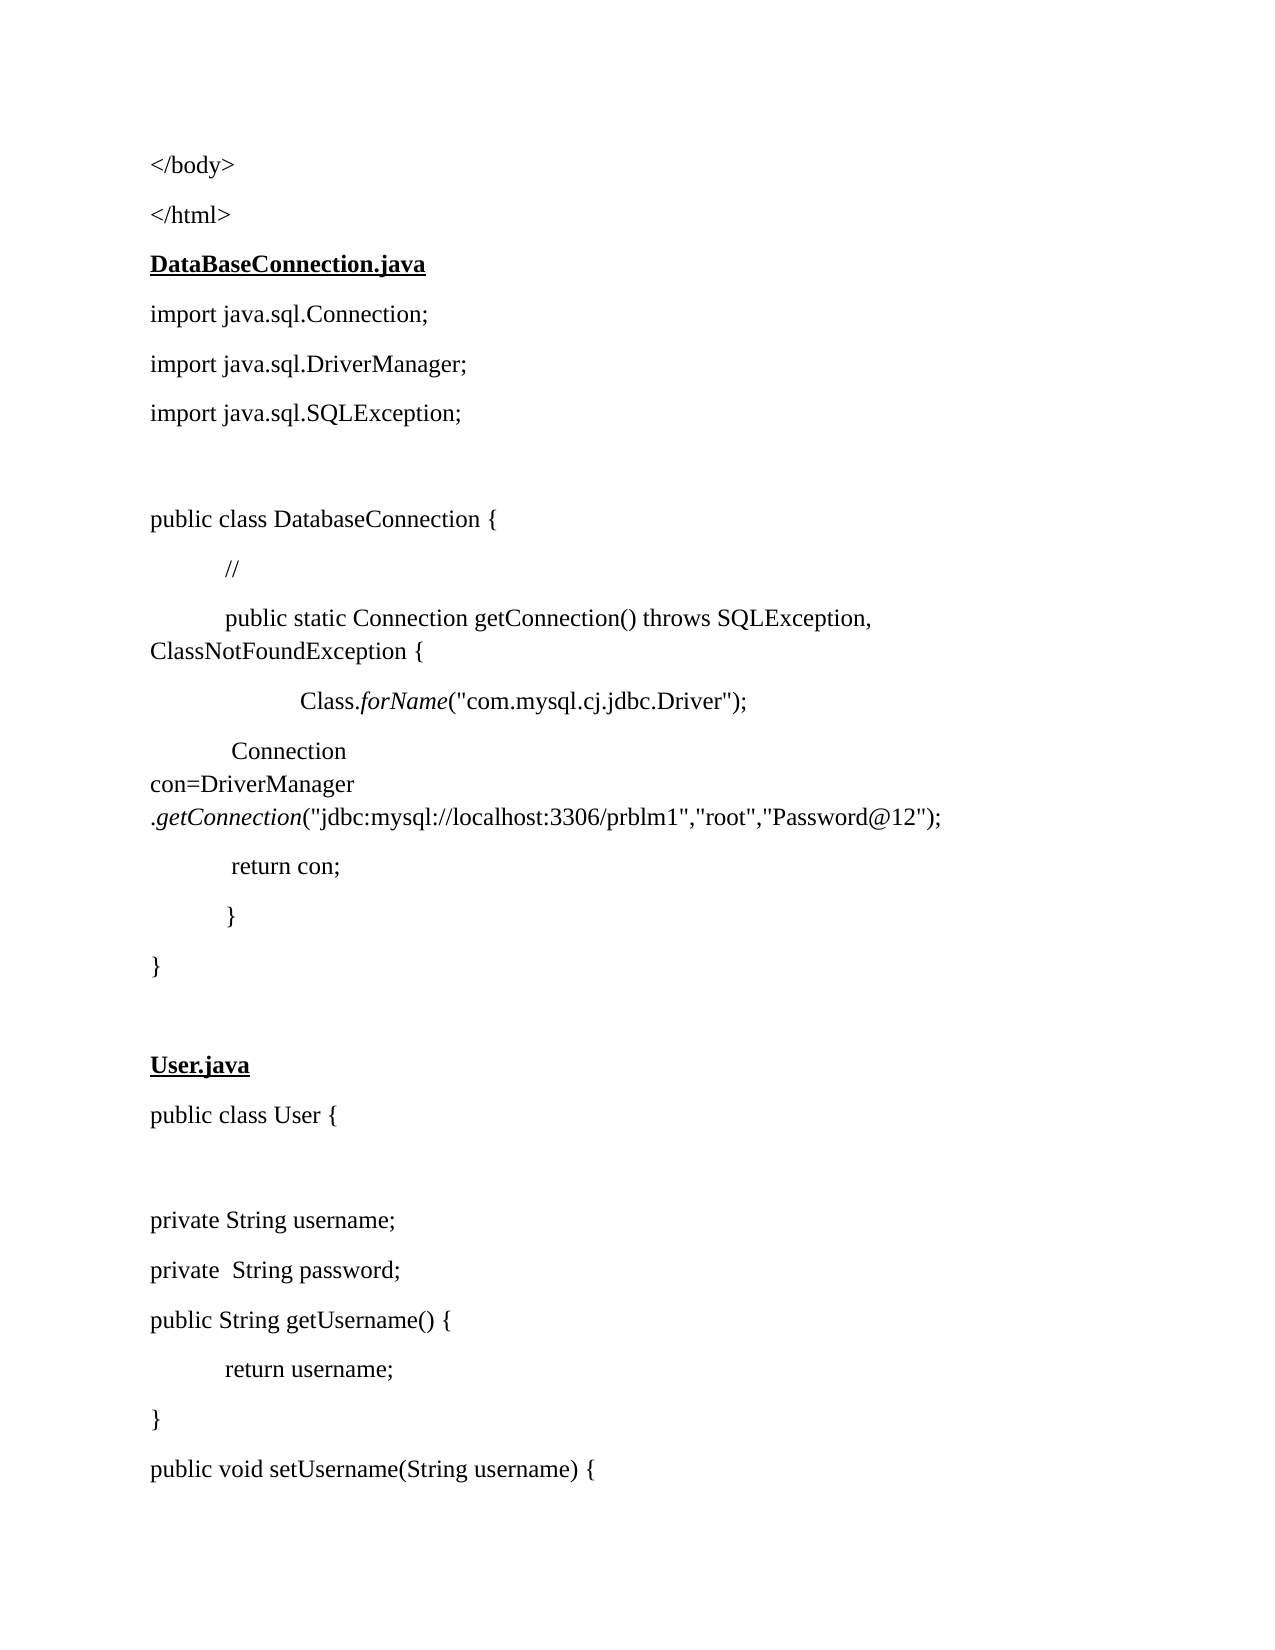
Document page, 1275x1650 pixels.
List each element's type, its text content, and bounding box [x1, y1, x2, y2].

text Connection con=DriverManager.getConnection("jdbc:mysql://localhost:3306/prblm1","root","Password@12"); [150, 736, 1125, 831]
text public class DatabaseConnection { [150, 504, 1125, 533]
text import java.sql.DriverManager; [150, 349, 1125, 377]
text private String username; [150, 1205, 1125, 1234]
text User.java [150, 1050, 1125, 1079]
text } [150, 1404, 1125, 1433]
text </body> [150, 150, 1125, 179]
text import java.sql.SQLException; [150, 398, 1125, 427]
text </html> [150, 200, 1125, 228]
text DataBaseConnection.java [150, 249, 1125, 278]
text } [150, 951, 1125, 979]
text // [150, 554, 1125, 582]
text return username; [150, 1354, 1125, 1383]
text } [150, 901, 1125, 930]
text Class.forName("com.mysql.cj.jdbc.Driver"); [150, 686, 1125, 715]
text return con; [150, 851, 1125, 880]
text public static Connection getConnection() throws SQLException, ClassNotFoundException { [150, 603, 1125, 665]
text import java.sql.Connection; [150, 299, 1125, 328]
text public class User { [150, 1100, 1125, 1129]
text private String password; [150, 1255, 1125, 1284]
text public void setUsername(String username) { [150, 1454, 1125, 1483]
text public String getUsername() { [150, 1305, 1125, 1333]
